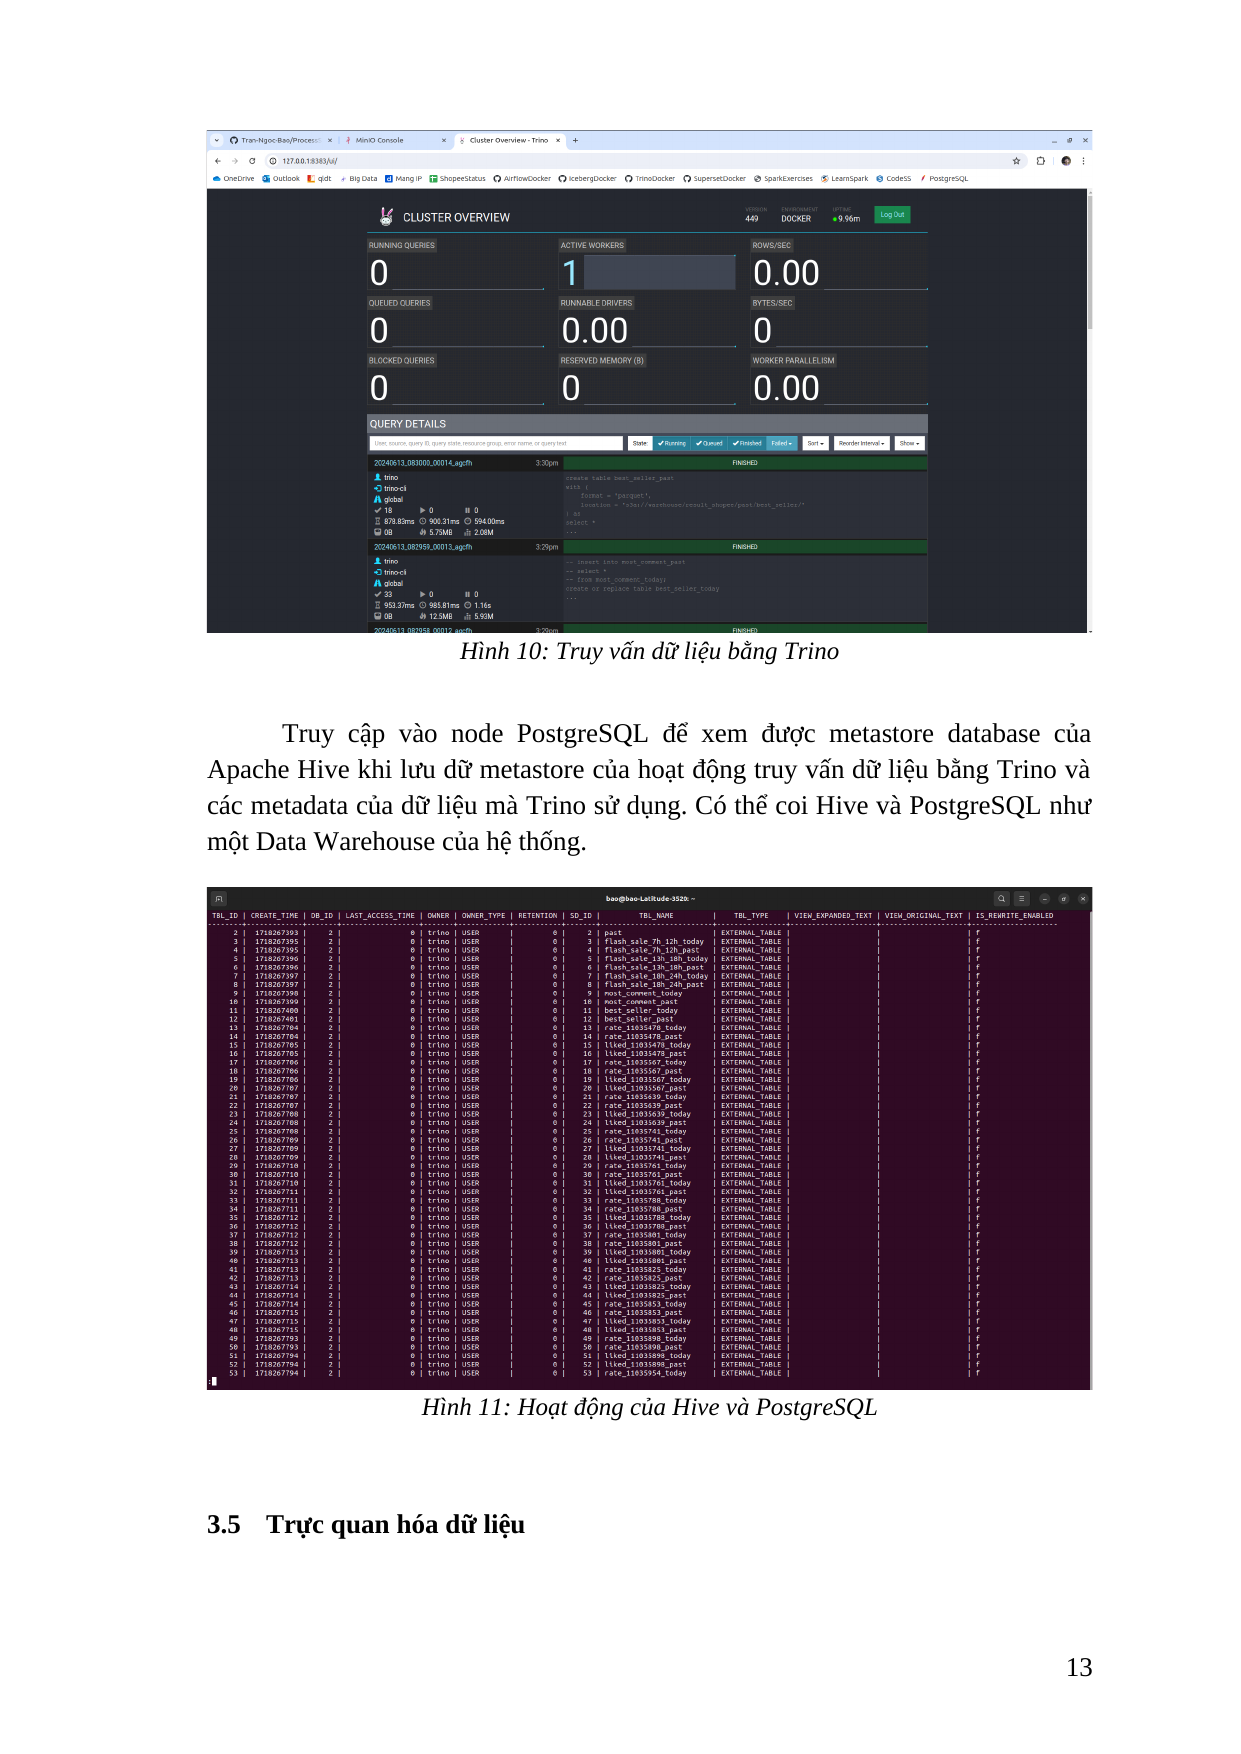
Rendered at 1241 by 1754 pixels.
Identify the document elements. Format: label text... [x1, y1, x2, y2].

picture [206, 130, 1093, 633]
text Truy cập vào node PostgreSQL để xem được metastore database của Apache Hive khi lưu dữ metastore của hoạt động truy vấn dữ liệu bằng Trino và các metadata của dữ liệu mà Trino sử dụng. Có thể coi Hive và PostgreSQL như một Data Warehouse của hệ thống. [207, 677, 1092, 856]
subtitle Trực quan hóa dữ liệu [207, 1508, 1092, 1539]
picture [206, 887, 1093, 1390]
